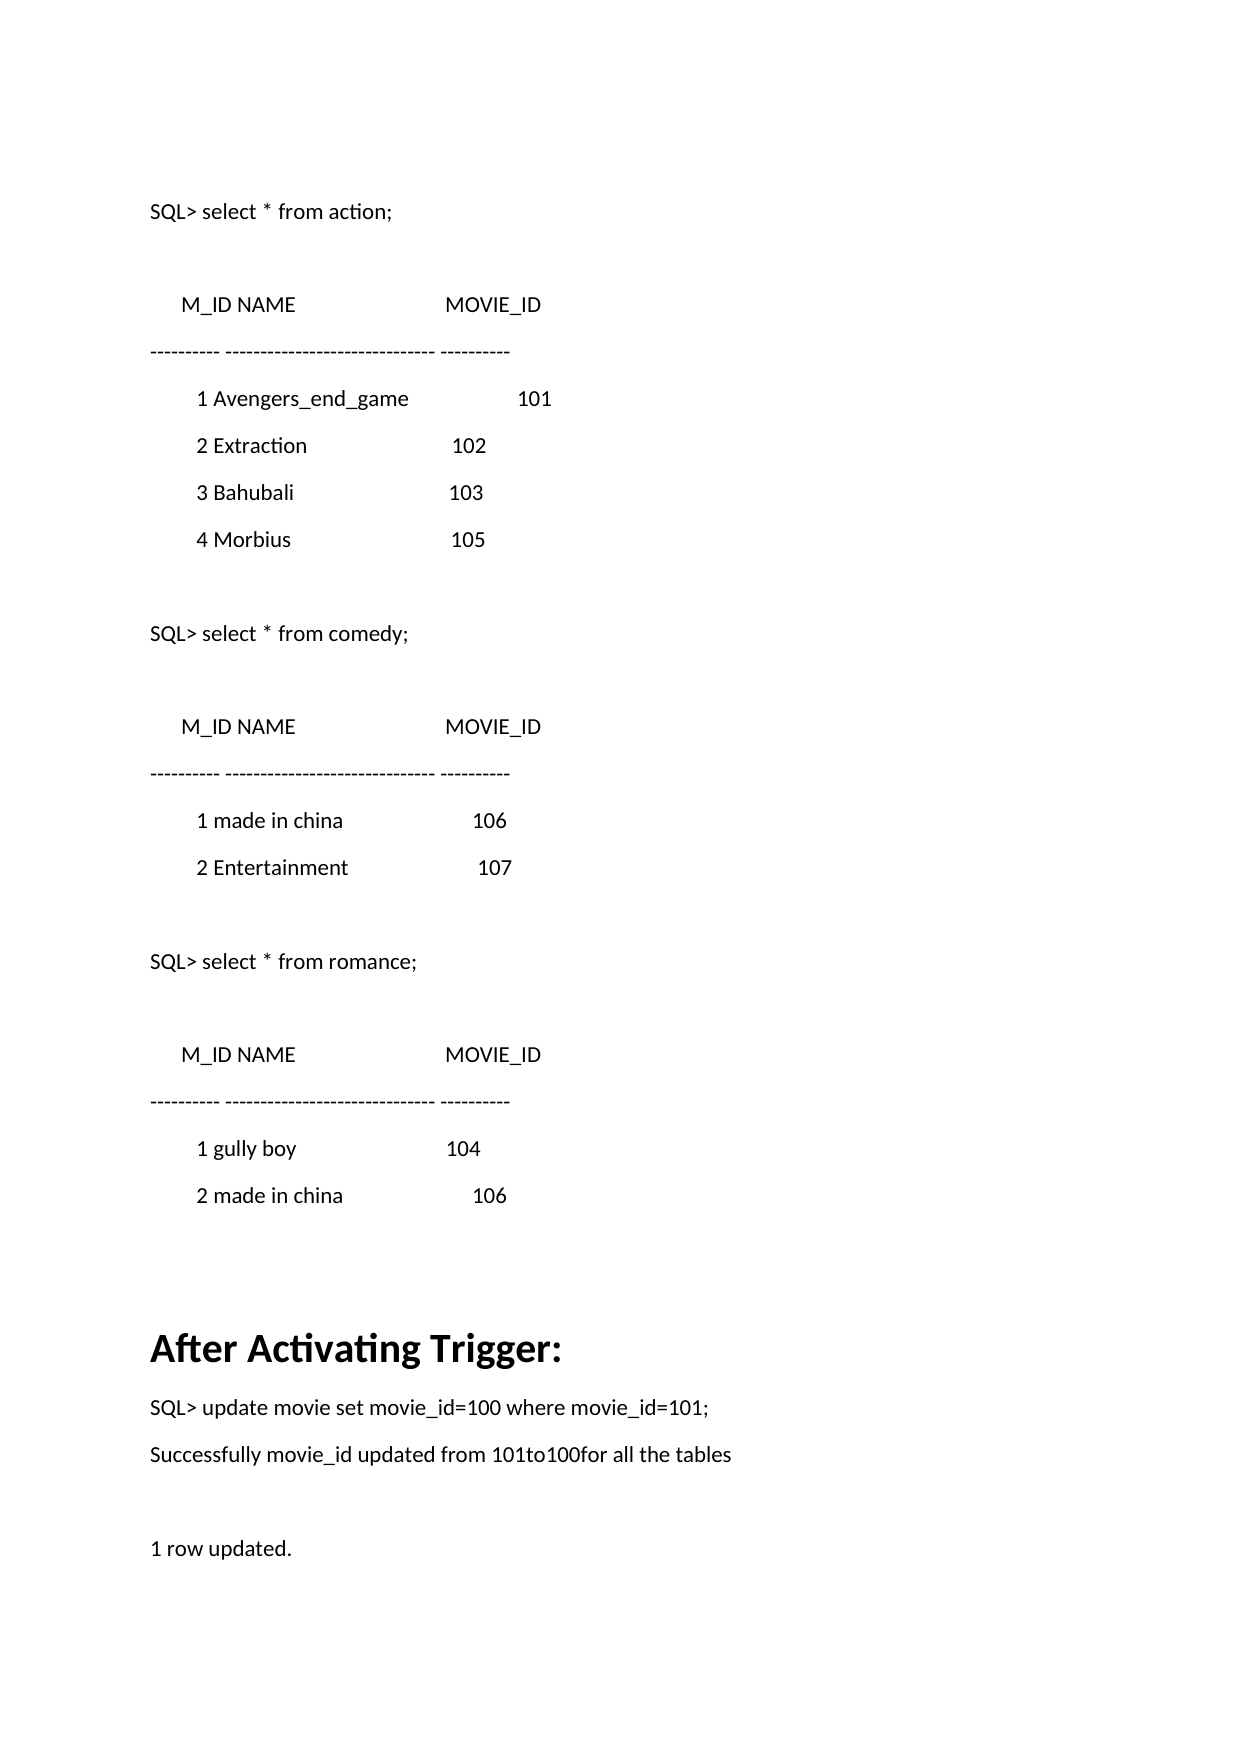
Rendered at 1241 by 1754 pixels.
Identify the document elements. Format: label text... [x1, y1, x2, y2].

text SQL> update movie set movie_id=100 where movie_id=101; [150, 1393, 1090, 1421]
text 1 Avengers_end_game 101 [150, 384, 1090, 412]
text SQL> select * from comedy; [150, 619, 1090, 647]
text SQL> select * from romance; [150, 947, 1090, 975]
text M_ID NAME MOVIE_ID [150, 712, 1090, 741]
text 1 row updated. [150, 1534, 1090, 1562]
text M_ID NAME MOVIE_ID [150, 291, 1090, 319]
text 2 Extraction 102 [150, 431, 1090, 459]
text ---------- ------------------------------ ---------- [150, 337, 1090, 366]
text 1 gully boy 104 [150, 1134, 1090, 1162]
text 2 Entertainment 107 [150, 853, 1090, 881]
text 1 made in china 106 [150, 806, 1090, 834]
text SQL> select * from action; [150, 197, 1090, 225]
text M_ID NAME MOVIE_ID [150, 1041, 1090, 1069]
text Successfully movie_id updated from 101to100for all the tables [150, 1440, 1090, 1468]
text 3 Bahubali 103 [150, 478, 1090, 506]
text After Activating Trigger: [150, 1322, 1090, 1373]
text ---------- ------------------------------ ---------- [150, 1087, 1090, 1116]
text ---------- ------------------------------ ---------- [150, 759, 1090, 787]
text 4 Morbius 105 [150, 525, 1090, 553]
text 2 made in china 106 [150, 1181, 1090, 1209]
